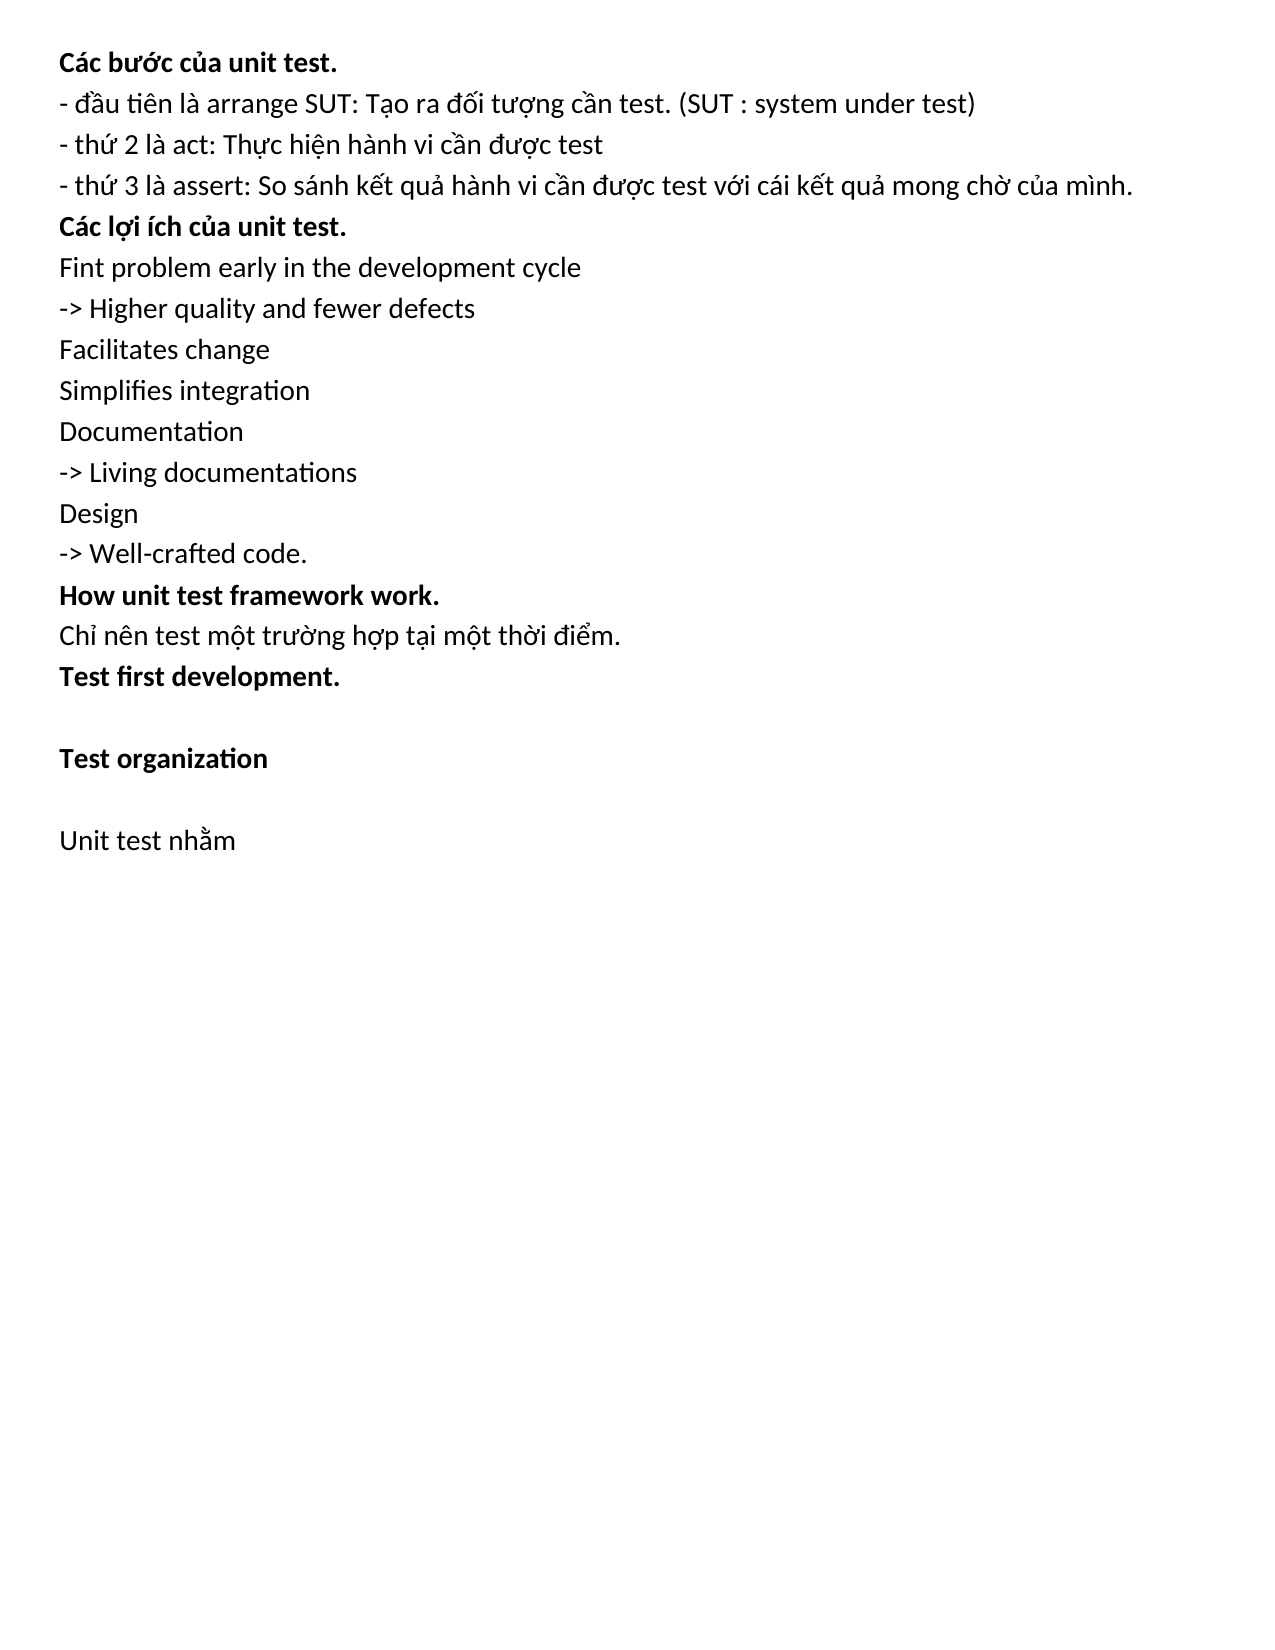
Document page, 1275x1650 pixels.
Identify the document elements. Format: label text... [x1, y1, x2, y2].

text Test first development. [59, 658, 1226, 694]
text - đầu tiên là arrange SUT: Tạo ra đối tượng cần test. (SUT : system under test) [59, 85, 1226, 121]
text How unit test framework work. [59, 577, 1226, 612]
text -> Higher quality and fewer defects [59, 290, 1226, 326]
text - thứ 2 là act: Thực hiện hành vi cần được test [59, 126, 1226, 162]
text Design [59, 495, 1226, 530]
text -> Well-crafted code. [59, 536, 1226, 571]
text Fint problem early in the development cycle [59, 249, 1226, 285]
text Chỉ nên test một trường hợp tại một thời điểm. [59, 617, 1226, 653]
text Các lợi ích của unit test. [59, 208, 1226, 244]
text -> Living documentations [59, 454, 1226, 489]
text Facilitates change [59, 331, 1226, 367]
text Test organization [59, 740, 1226, 776]
text - thứ 3 là assert: So sánh kết quả hành vi cần được test với cái kết quả mong chờ của mình. [59, 167, 1226, 203]
text Các bước của unit test. [59, 44, 1226, 80]
text Documentation [59, 413, 1226, 448]
text Simplifies integration [59, 372, 1226, 407]
text Unit test nhằm [59, 822, 1226, 858]
